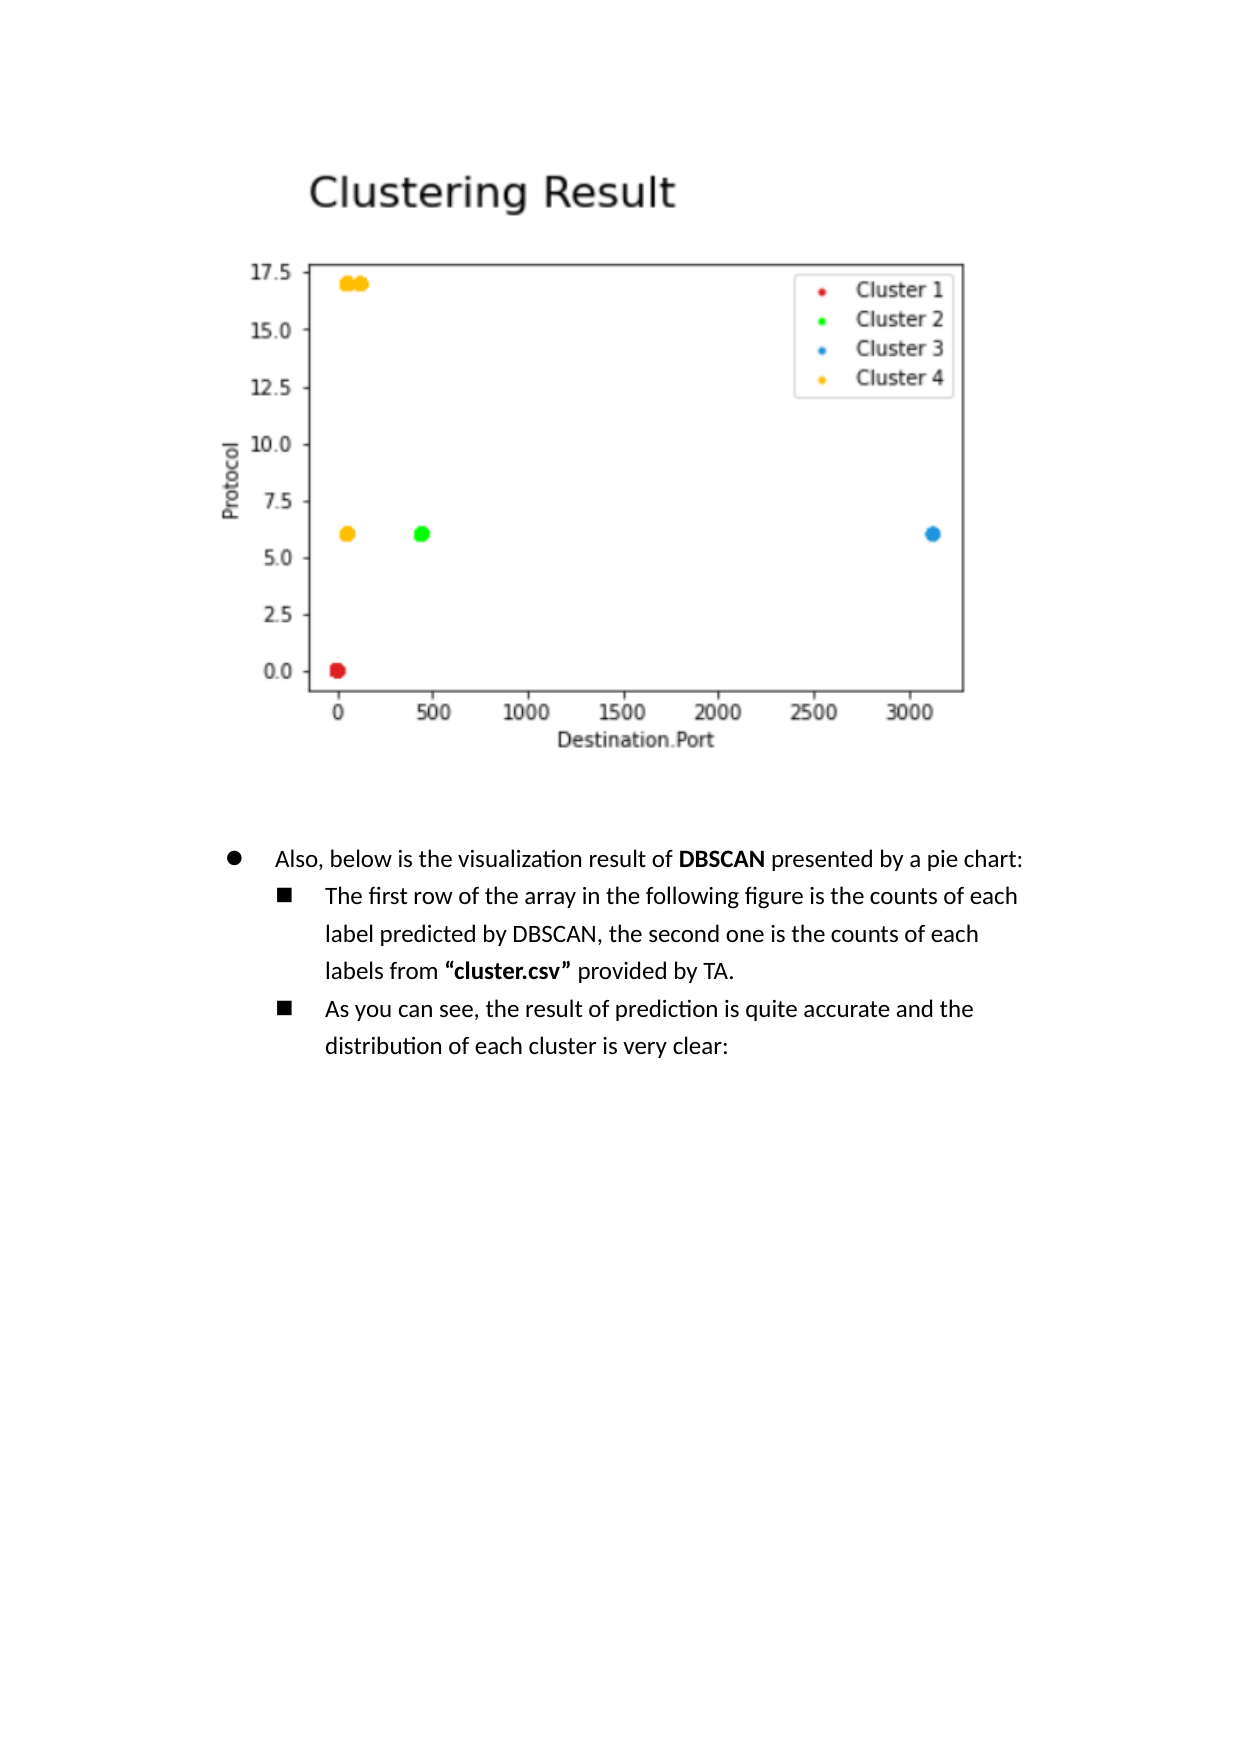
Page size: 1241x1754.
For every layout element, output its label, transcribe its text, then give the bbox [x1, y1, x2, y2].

picture [187, 164, 987, 765]
list As you can see, the result of prediction is quite accurate and the distribution of each cluster is very clear: [275, 989, 1028, 1064]
list Also, below is the visualization result of DBSCAN presented by a pie chart: [225, 839, 1028, 877]
list The first row of the array in the following figure is the counts of each label predicted by DBSCAN, the second one is the counts of each labels from “cluster.csv” provided by TA. [275, 877, 1028, 989]
